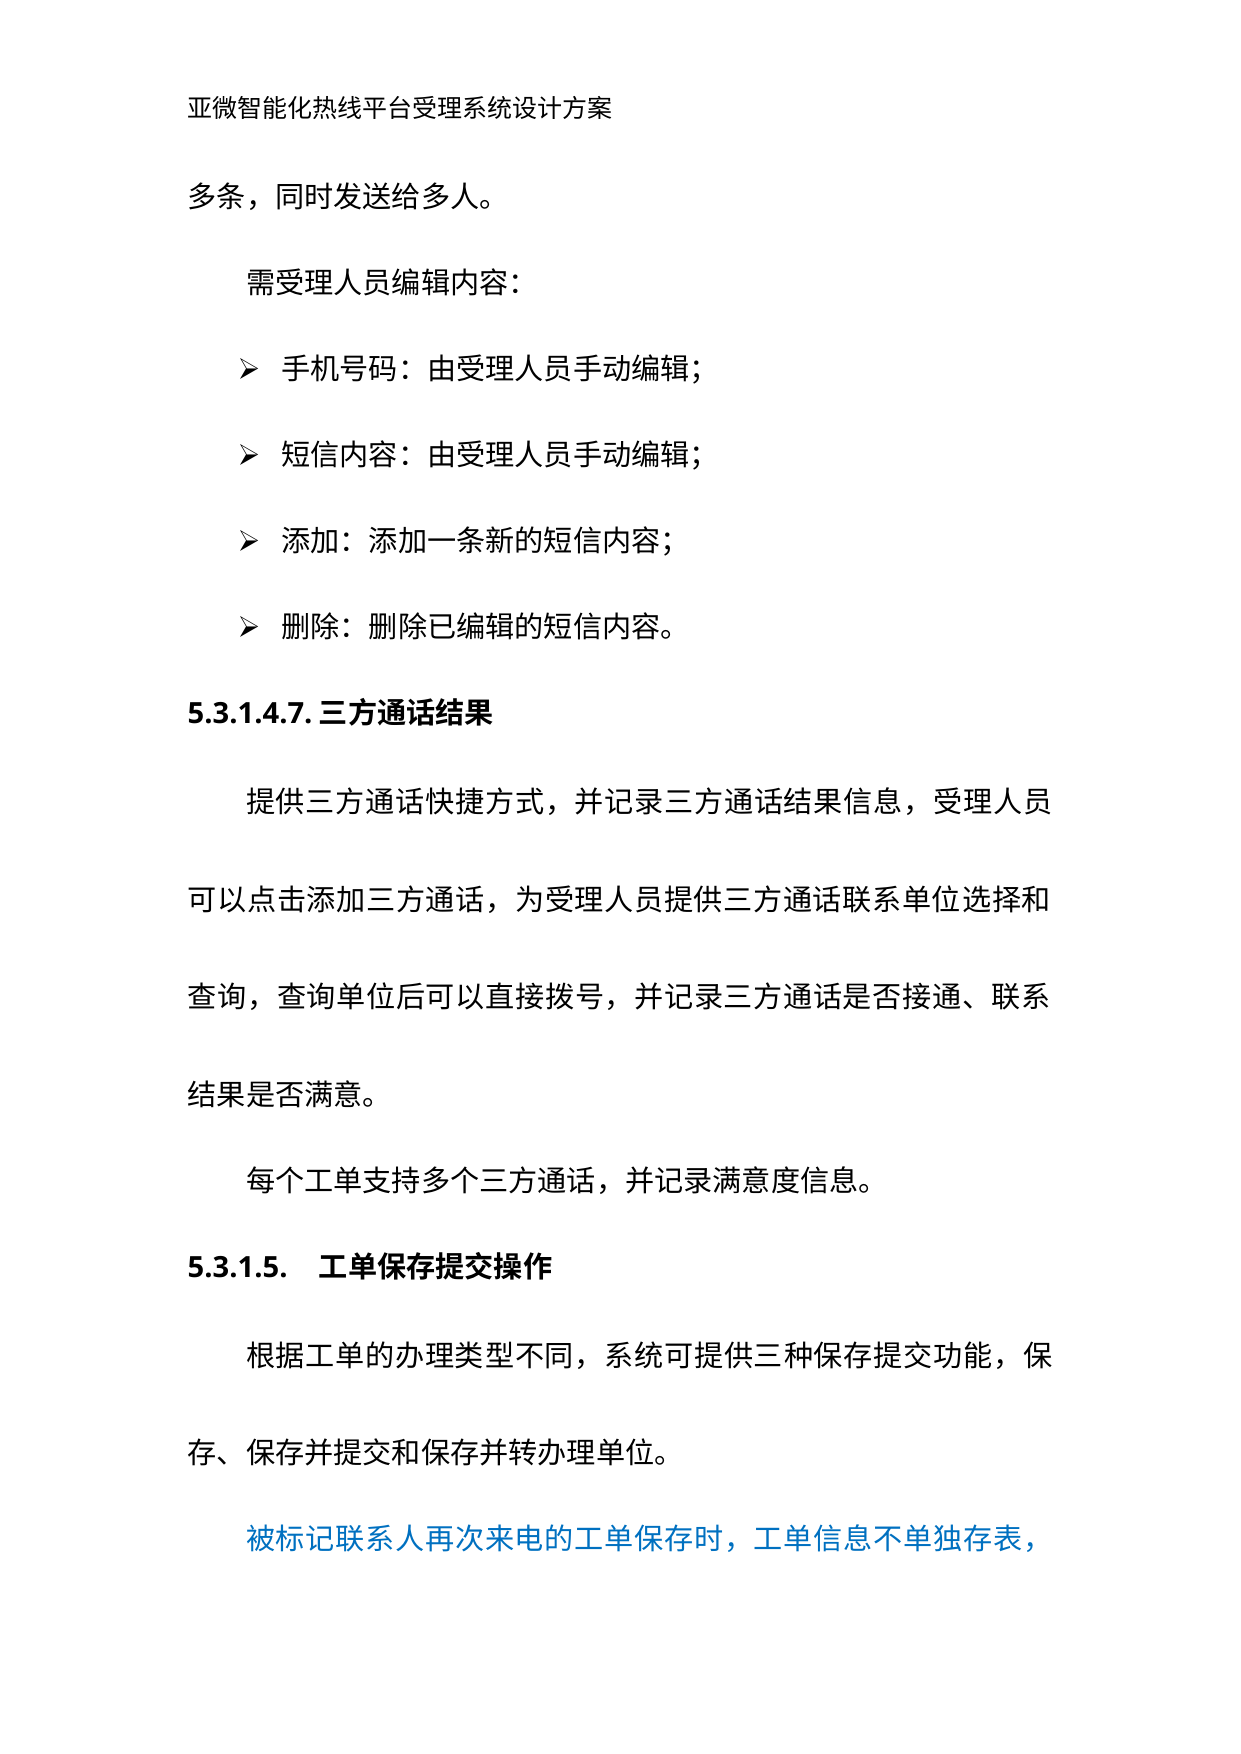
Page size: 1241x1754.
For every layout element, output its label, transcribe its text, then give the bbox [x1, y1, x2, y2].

list 删除：删除已编辑的短信内容。 [237, 593, 1053, 658]
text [187, 162, 1053, 227]
text 提供三方通话快捷方式，并记录三方通话结果信息，受理人员可以点击添加三方通话，为受理人员提供三方通话联系单位选择和查询，查询单位后可以直接拨号，并记录三方通话是否接通、联系结果是否满意。 [187, 767, 1053, 1125]
subtitle 三方通话结果 [187, 679, 1053, 744]
text 根据工单的办理类型不同，系统可提供三种保存提交功能，保存、保存并提交和保存并转办理单位。 [187, 1321, 1053, 1483]
subtitle 工单保存提交操作 [187, 1232, 1053, 1297]
text 每个工单支持多个三方通话，并记录满意度信息。 [187, 1146, 1053, 1211]
list 添加：添加一条新的短信内容； [237, 507, 1053, 572]
text 需受理人员编辑内容： [187, 248, 1053, 313]
list 手机号码：由受理人员手动编辑； [237, 334, 1053, 399]
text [187, 1504, 1053, 1569]
list 短信内容：由受理人员手动编辑； [237, 420, 1053, 485]
